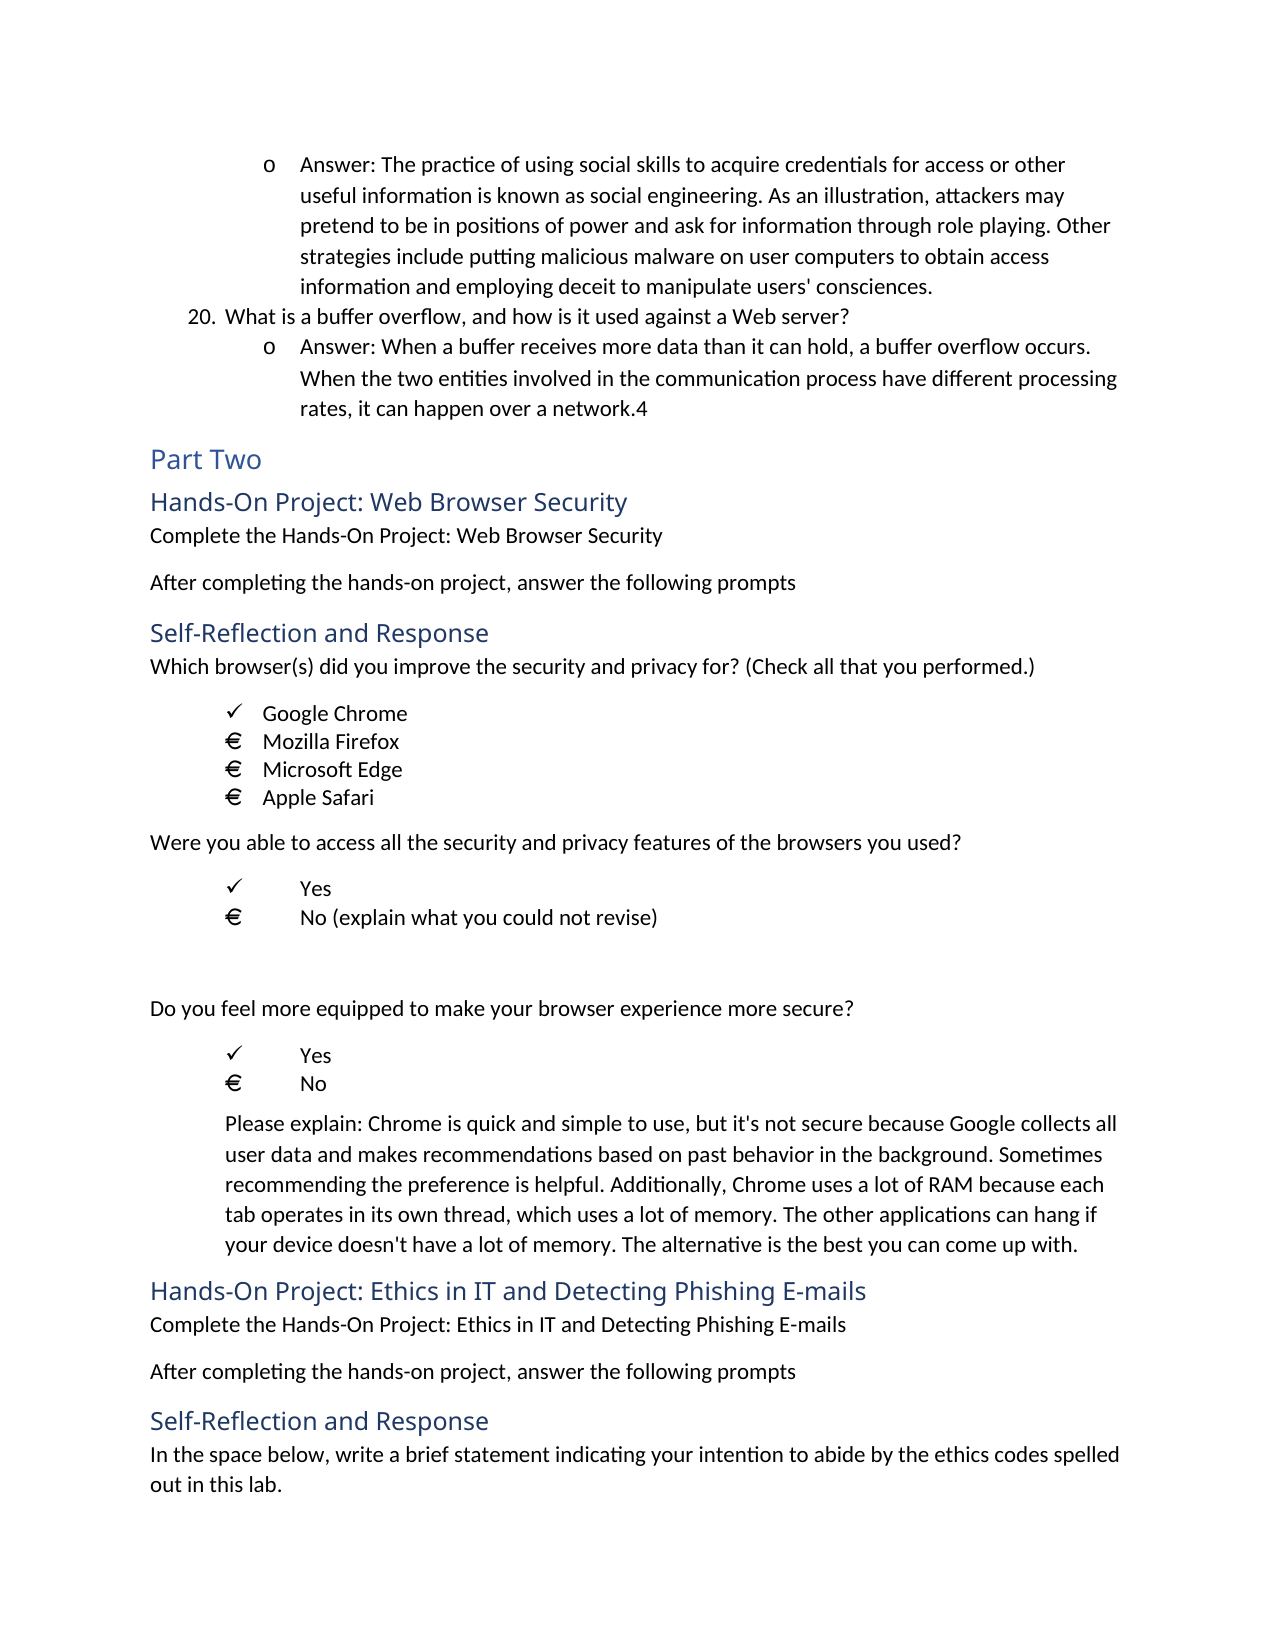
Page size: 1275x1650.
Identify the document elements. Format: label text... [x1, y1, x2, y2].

list What is a buffer overflow, and how is it used against a Web server? [187, 302, 1125, 330]
text After completing the hands-on project, answer the following prompts [150, 568, 1125, 596]
text Which browser(s) did you improve the security and privacy for? (Check all that you performed.) [150, 652, 1125, 680]
list Answer: When a buffer receives more data than it can hold, a buffer overflow occurs. When the two entities involved in the communication process have different processing rates, it can happen over a network.4 [262, 332, 1125, 422]
text In the space below, write a brief statement indicating your intention to abide by the ethics codes spelled out in this lab. [150, 1440, 1125, 1499]
text Complete the Hands-On Project: Ethics in IT and Detecting Phishing E-mails [150, 1310, 1125, 1338]
text Complete the Hands-On Project: Web Browser Security [150, 522, 1125, 549]
text Were you able to access all the security and privacy features of the browsers you used? [150, 828, 1125, 856]
subtitle Self-Reflection and Response [150, 615, 1125, 649]
subtitle Part Two [150, 441, 1125, 478]
list Answer: The practice of using social skills to acquire credentials for access or other useful information is known as social engineering. As an illustration, attackers may pretend to be in positions of power and ask for information through role playing. Other strategies include putting malicious malware on user computers to obtain access information and employing deceit to manipulate users' consciences. [262, 150, 1125, 300]
list Apple Safari [225, 783, 1125, 811]
list Microsoft Edge [225, 755, 1125, 783]
text Do you feel more equipped to make your browser experience more secure? [150, 994, 1125, 1022]
subtitle Hands-On Project: Ethics in IT and Detecting Phishing E-mails [150, 1273, 1125, 1307]
list Yes [225, 874, 1125, 903]
list No [225, 1069, 1125, 1097]
list No (explain what you could not revise) [225, 903, 1125, 931]
text After completing the hands-on project, answer the following prompts [150, 1357, 1125, 1385]
text Please explain: Chrome is quick and simple to use, but it's not secure because Google collects all user data and makes recommendations based on past behavior in the background. Sometimes recommending the preference is helpful. Additionally, Chrome uses a lot of RAM because each tab operates in its own thread, which uses a lot of memory. The other applications can hang if your device doesn't have a lot of memory. The alternative is the best you can come up with. [225, 1109, 1125, 1258]
subtitle Hands-On Project: Web Browser Security [150, 485, 1125, 519]
subtitle Self-Reflection and Response [150, 1404, 1125, 1438]
list Google Chrome [225, 699, 1125, 727]
list Yes [225, 1041, 1125, 1069]
list Mozilla Firefox [225, 727, 1125, 755]
